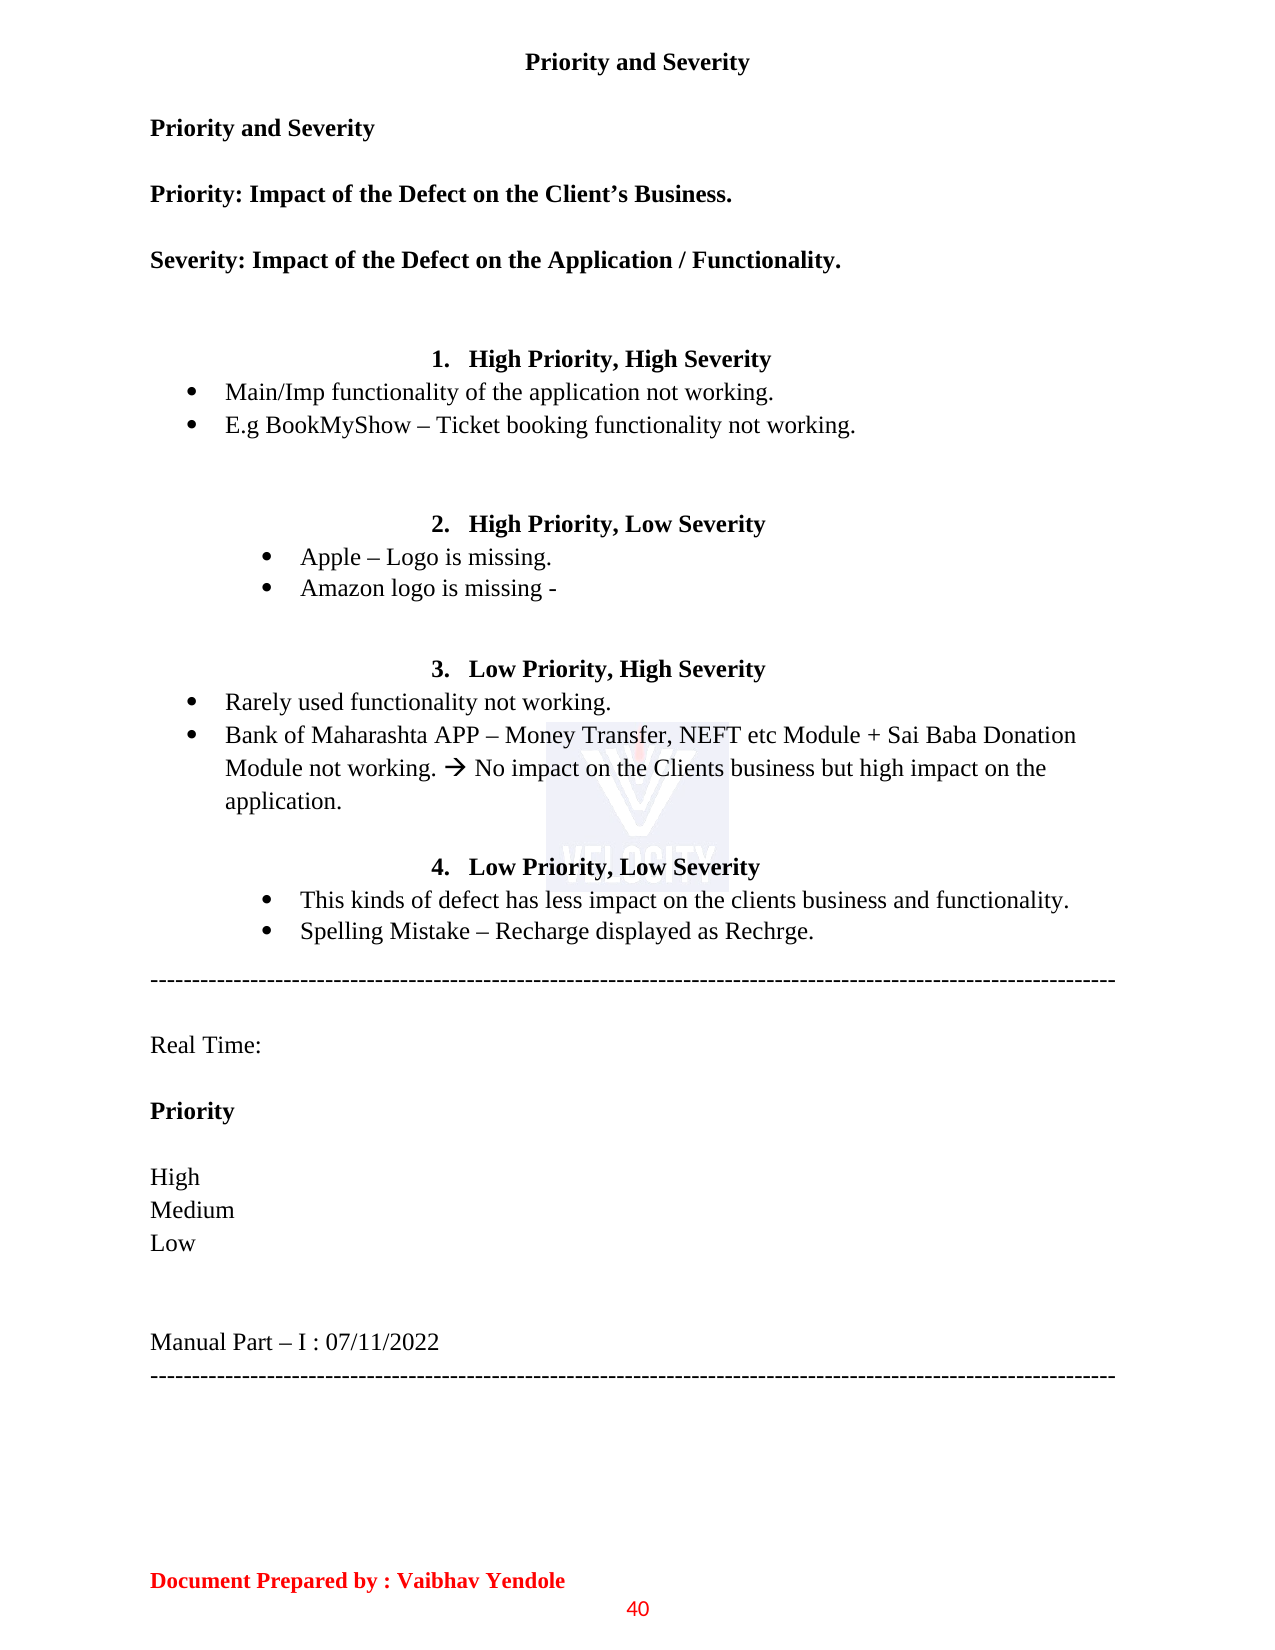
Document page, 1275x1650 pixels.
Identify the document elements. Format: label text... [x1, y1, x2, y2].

text Priority and Severity [150, 113, 1125, 142]
list Spelling Mistake – Recharge displayed as Rechrge. [262, 916, 1125, 945]
list Main/Imp functionality of the application not working. [187, 377, 1125, 406]
list Amazon logo is missing - [262, 573, 1125, 602]
text Priority and Severity [150, 47, 1125, 76]
list High Priority, Low Severity [431, 509, 1125, 538]
text Manual Part – I : 07/11/2022 [150, 1327, 1125, 1356]
text Medium [150, 1195, 1125, 1224]
list E.g BookMyShow – Ticket booking functionality not working. [187, 410, 1125, 439]
text Priority [150, 1096, 1125, 1124]
list Low Priority, Low Severity [431, 852, 1125, 881]
text Priority: Impact of the Defect on the Client’s Business. [150, 179, 1125, 208]
text Low [150, 1228, 1125, 1257]
text High [150, 1162, 1125, 1191]
list This kinds of defect has less impact on the clients business and functionality. [262, 885, 1125, 914]
text -------------------------------------------------------------------------------------------------------------------- [150, 964, 1125, 992]
text Severity: Impact of the Defect on the Application / Functionality. [150, 245, 1125, 274]
list Rarely used functionality not working. [187, 687, 1125, 716]
list Low Priority, High Severity [431, 654, 1125, 683]
list High Priority, High Severity [431, 344, 1125, 373]
text -------------------------------------------------------------------------------------------------------------------- [150, 1360, 1125, 1389]
list Apple – Logo is missing. [262, 542, 1125, 571]
list Bank of Maharashta APP – Money Transfer, NEFT etc Module + Sai Baba Donation Module not working. No impact on the Clients business but high impact on the application. [187, 720, 1125, 815]
text Real Time: [150, 1030, 1125, 1058]
